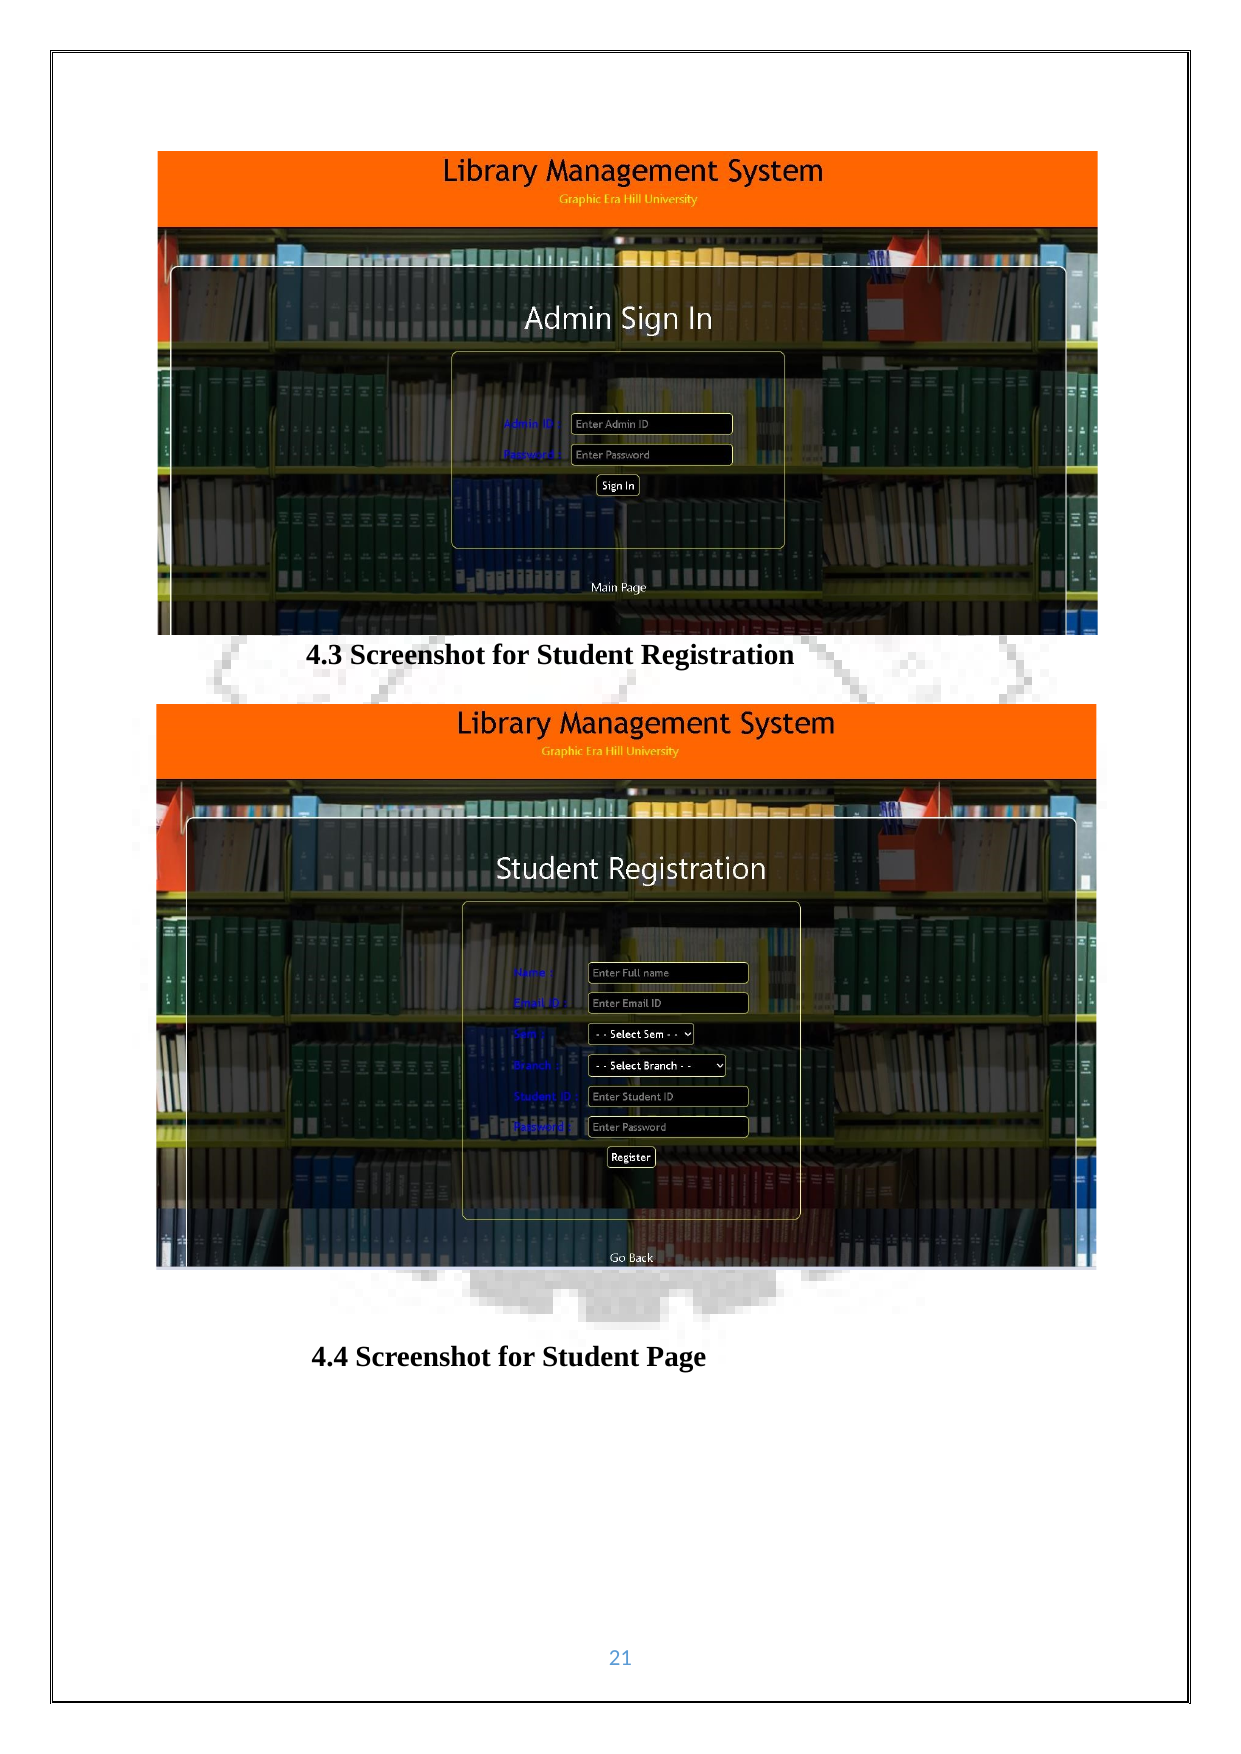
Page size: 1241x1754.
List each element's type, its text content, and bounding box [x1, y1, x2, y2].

picture [132, 151, 1107, 1364]
subtitle 4.3 Screenshot for Student Registration [300, 637, 1145, 671]
subtitle 4.4 Screenshot for Student Page [300, 1339, 1145, 1373]
